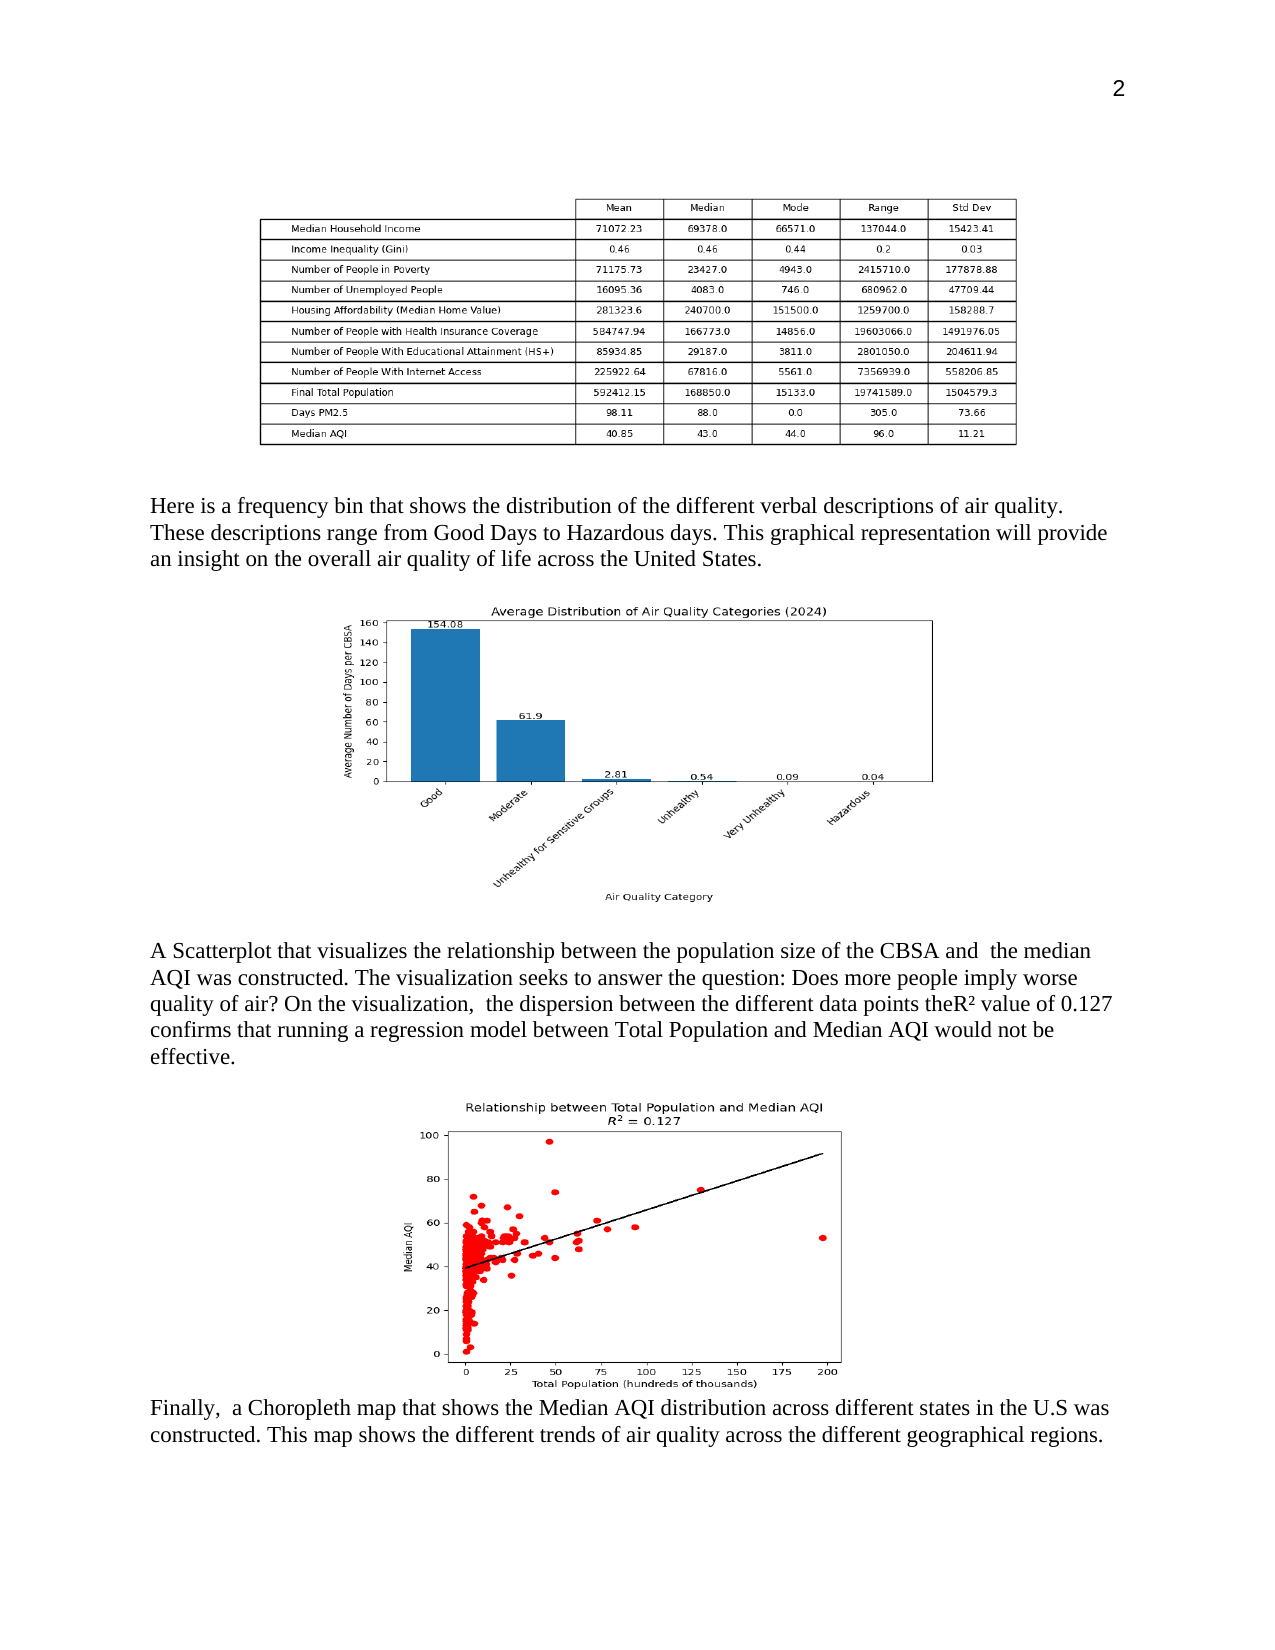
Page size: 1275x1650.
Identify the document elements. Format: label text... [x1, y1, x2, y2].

text Here is a frequency bin that shows the distribution of the different verbal descriptions of air quality. These descriptions range from Good Days to Hazardous days. This graphical representation will provide an insight on the overall air quality of life across the United States. [150, 492, 1125, 571]
text A Scatterplot that visualizes the relationship between the population size of the CBSA and the median AQI was constructed. The visualization seeks to answer the question: Does more people imply worse quality of air? On the visualization, the dispersion between the different data points theR² value of 0.127 confirms that running a regression model between Total Population and Median AQI would not be effective. [150, 937, 1125, 1069]
picture [384, 1095, 891, 1395]
text Finally, a Choropleth map that shows the Median AQI distribution across different states in the U.S was constructed. This map shows the different trends of air quality across the different geographical regions. [150, 1394, 1125, 1447]
picture [332, 597, 943, 911]
picture [248, 150, 1027, 493]
